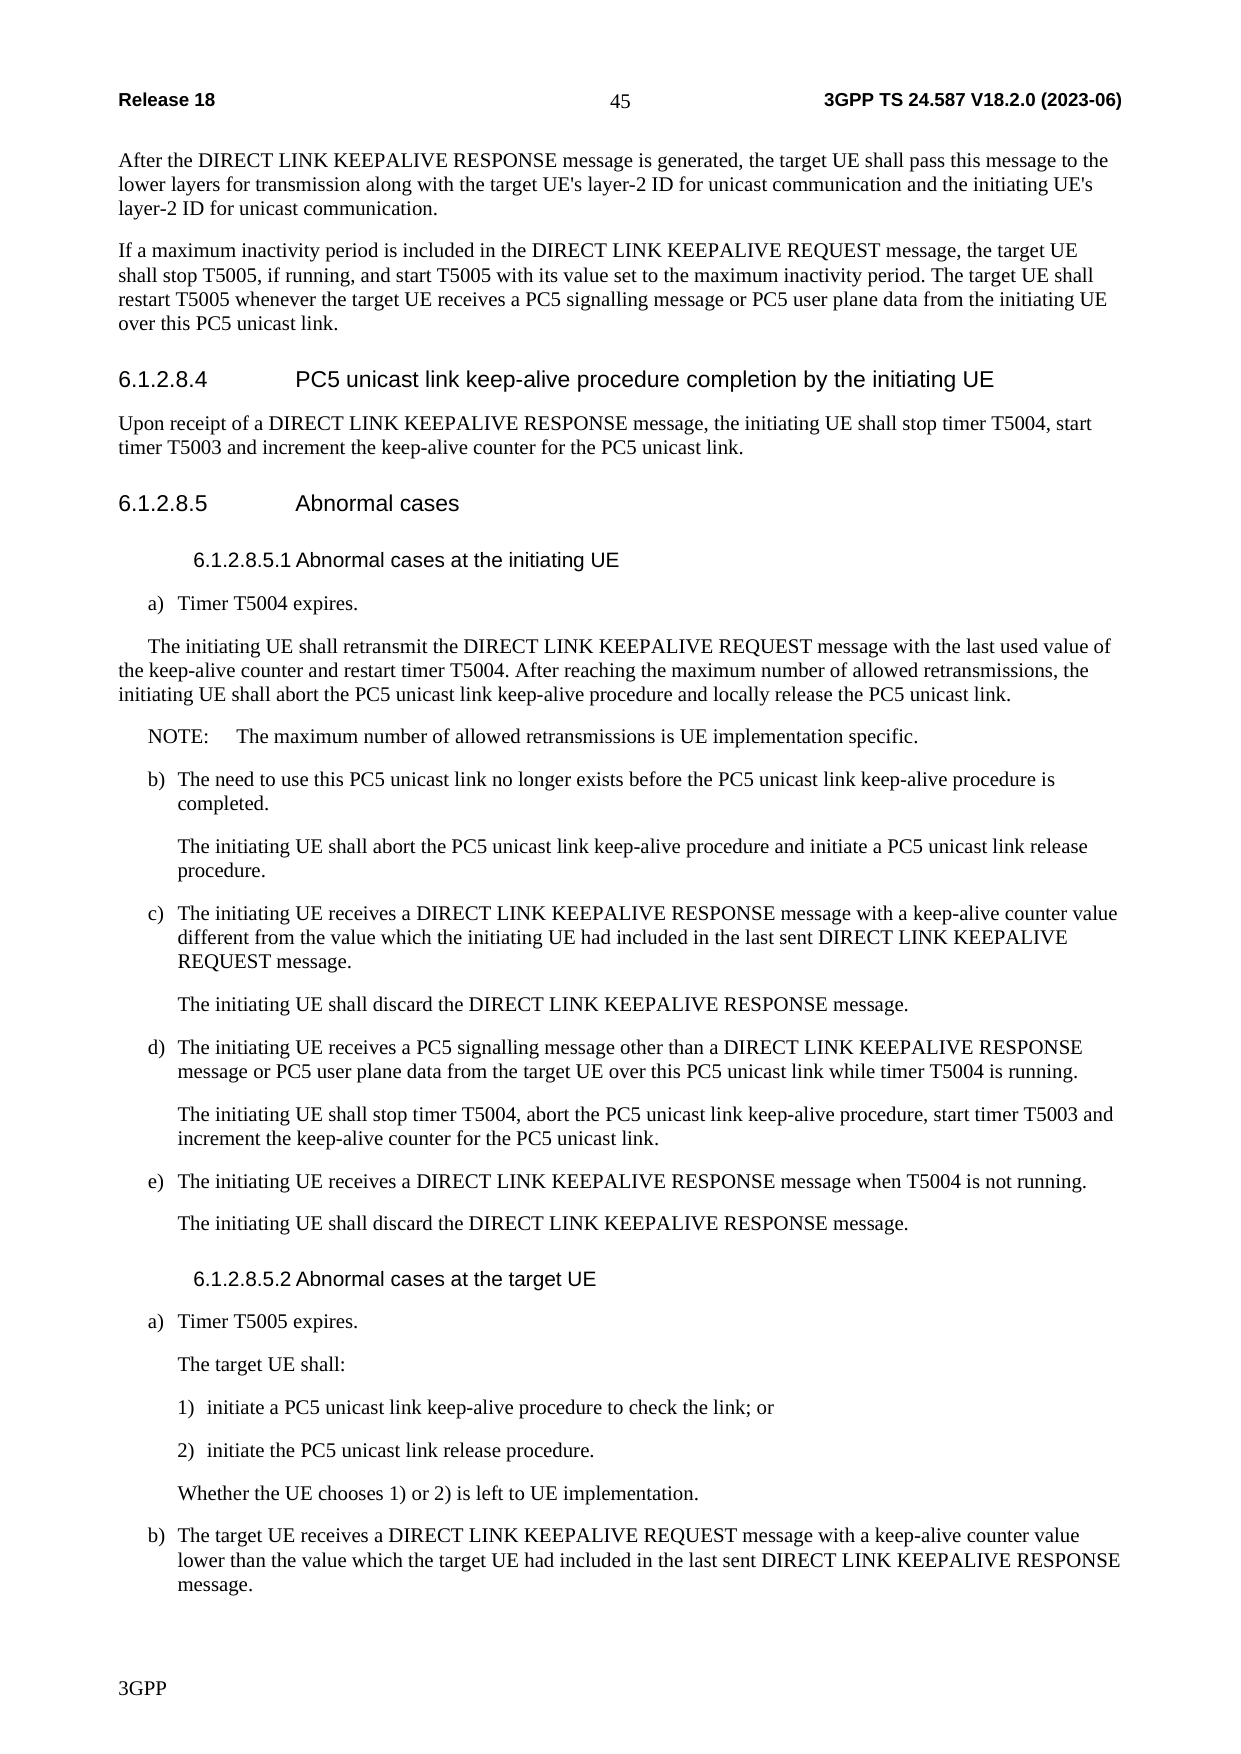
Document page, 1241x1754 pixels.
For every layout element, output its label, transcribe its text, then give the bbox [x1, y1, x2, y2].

subtitle 6.1.2.8.5.1 Abnormal cases at the initiating UE [193, 548, 1122, 572]
text Upon receipt of a DIRECT LINK KEEPALIVE RESPONSE message, the initiating UE shall stop timer T5004, start timer T5003 and increment the keep-alive counter for the PC5 unicast link. [118, 411, 1122, 459]
text The initiating UE shall discard the DIRECT LINK KEEPALIVE RESPONSE message. [148, 992, 1122, 1016]
text The target UE shall: [148, 1352, 1122, 1376]
text a) Timer T5005 expires. [148, 1309, 1122, 1333]
subtitle 6.1.2.8.5.2 Abnormal cases at the target UE [193, 1267, 1122, 1291]
text b) The need to use this PC5 unicast link no longer exists before the PC5 unicast link keep-alive procedure is completed. [148, 767, 1122, 815]
text The initiating UE shall discard the DIRECT LINK KEEPALIVE RESPONSE message. [148, 1211, 1122, 1235]
text If a maximum inactivity period is included in the DIRECT LINK KEEPALIVE REQUEST message, the target UE shall stop T5005, if running, and start T5005 with its value set to the maximum inactivity period. The target UE shall restart T5005 whenever the target UE receives a PC5 signalling message or PC5 user plane data from the initiating UE over this PC5 unicast link. [118, 238, 1122, 335]
text e) The initiating UE receives a DIRECT LINK KEEPALIVE RESPONSE message when T5004 is not running. [148, 1168, 1122, 1193]
subtitle 6.1.2.8.4 PC5 unicast link keep-alive procedure completion by the initiating UE [118, 366, 1122, 392]
text 1) initiate a PC5 unicast link keep-alive procedure to check the link; or [177, 1395, 1122, 1419]
text d) The initiating UE receives a PC5 signalling message other than a DIRECT LINK KEEPALIVE RESPONSE message or PC5 user plane data from the target UE over this PC5 unicast link while timer T5004 is running. [148, 1035, 1122, 1083]
text b) The target UE receives a DIRECT LINK KEEPALIVE REQUEST message with a keep-alive counter value lower than the value which the target UE had included in the last sent DIRECT LINK KEEPALIVE RESPONSE message. [148, 1523, 1122, 1596]
text Whether the UE chooses 1) or 2) is left to UE implementation. [148, 1481, 1122, 1505]
text The initiating UE shall retransmit the DIRECT LINK KEEPALIVE REQUEST message with the last used value of the keep-alive counter and restart timer T5004. After reaching the maximum number of allowed retransmissions, the initiating UE shall abort the PC5 unicast link keep-alive procedure and locally release the PC5 unicast link. [118, 633, 1122, 706]
text The initiating UE shall abort the PC5 unicast link keep-alive procedure and initiate a PC5 unicast link release procedure. [148, 834, 1122, 882]
text After the DIRECT LINK KEEPALIVE RESPONSE message is generated, the target UE shall pass this message to the lower layers for transmission along with the target UE's layer-2 ID for unicast communication and the initiating UE's layer-2 ID for unicast communication. [118, 147, 1122, 220]
text c) The initiating UE receives a DIRECT LINK KEEPALIVE RESPONSE message with a keep-alive counter value different from the value which the initiating UE had included in the last sent DIRECT LINK KEEPALIVE REQUEST message. [148, 901, 1122, 973]
text 2) initiate the PC5 unicast link release procedure. [177, 1438, 1122, 1462]
text The initiating UE shall stop timer T5004, abort the PC5 unicast link keep-alive procedure, start timer T5003 and increment the keep-alive counter for the PC5 unicast link. [148, 1102, 1122, 1150]
text NOTE: The maximum number of allowed retransmissions is UE implementation specific. [148, 724, 1122, 748]
subtitle 6.1.2.8.5 Abnormal cases [118, 490, 1122, 517]
text a) Timer T5004 expires. [148, 591, 1122, 615]
